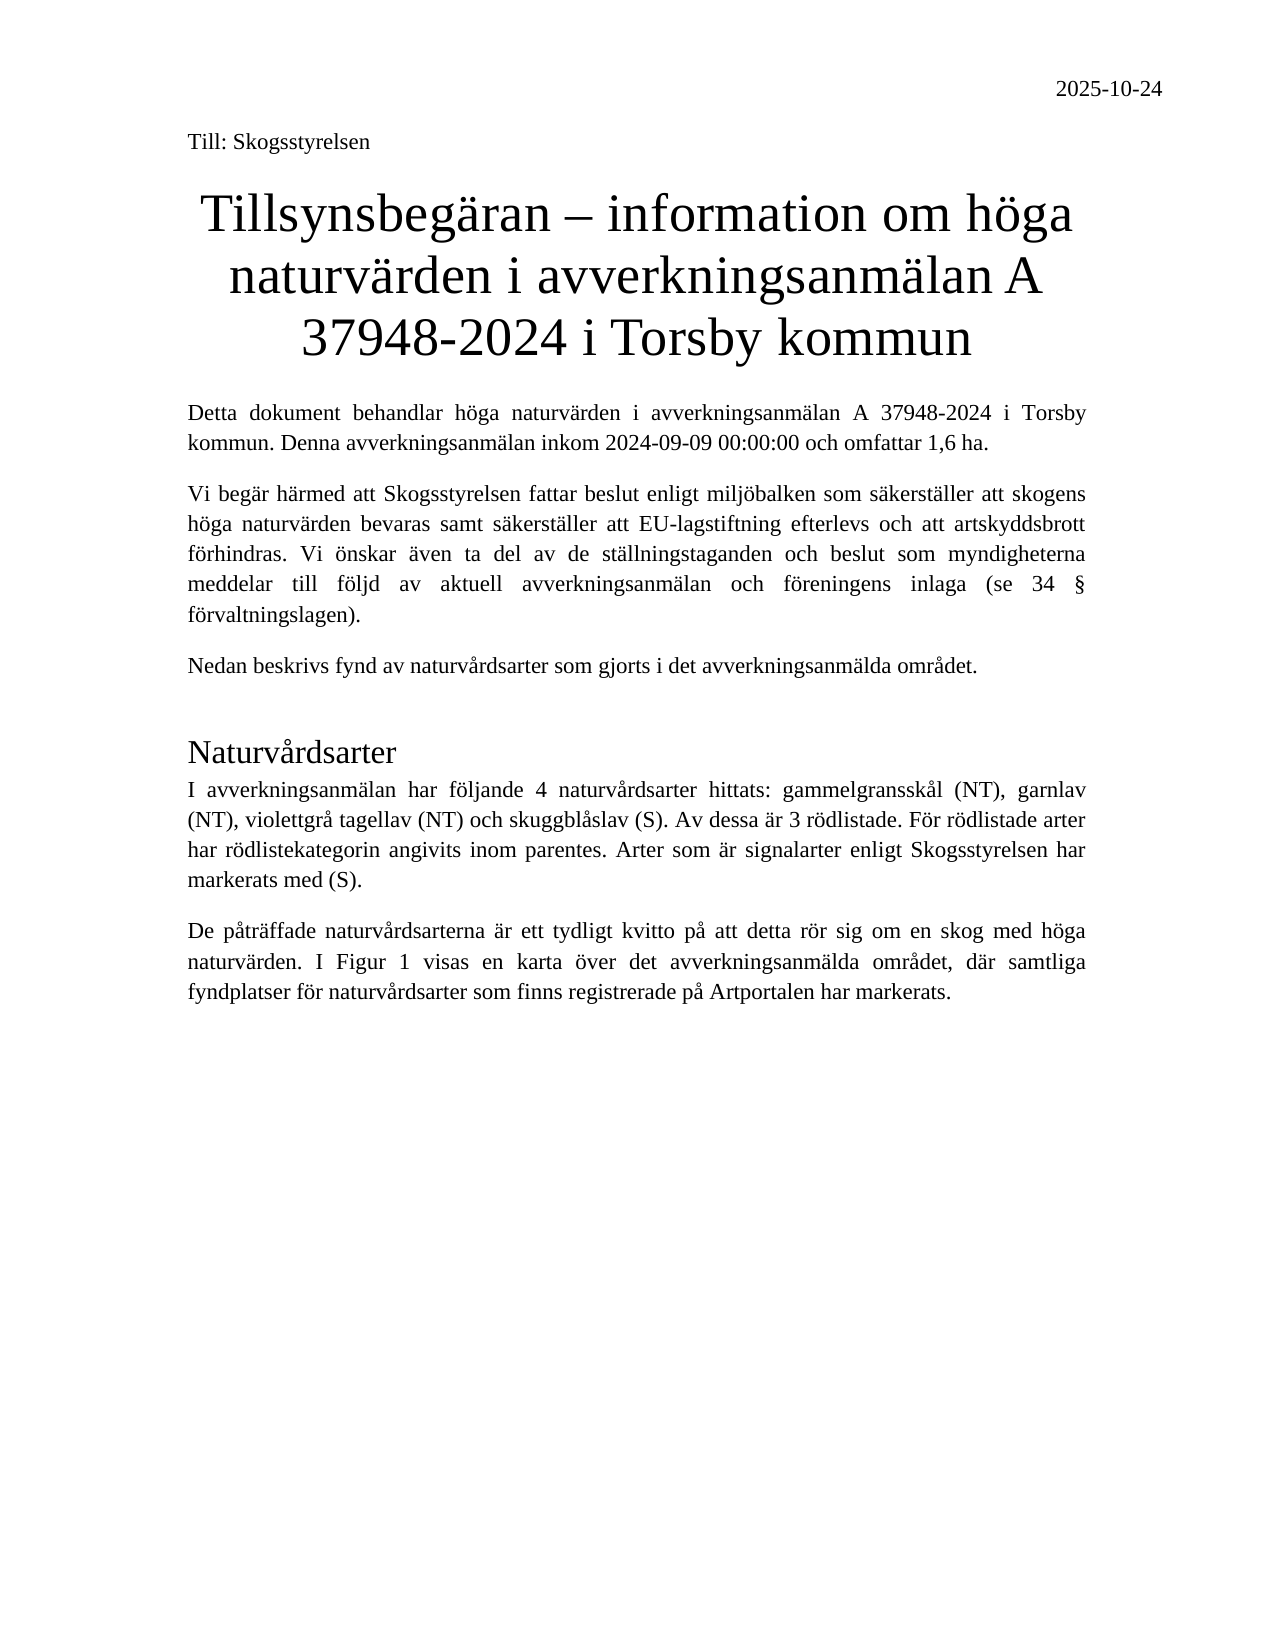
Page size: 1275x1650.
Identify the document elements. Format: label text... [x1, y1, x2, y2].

text I avverkningsanmälan har följande 4 naturvårdsarter hittats: gammelgransskål (NT), garnlav (NT), violettgrå tagellav (NT) och skuggblåslav (S). Av dessa är 3 rödlistade. För rödlistade arter har rödlistekategorin angivits inom parentes. Arter som är signalarter enligt Skogsstyrelsen har markerats med (S). [187, 776, 1087, 893]
title Tillsynsbegäran – information om höga naturvärden i avverkningsanmälan A 37948-2024 i Torsby kommun [187, 180, 1087, 367]
text Detta dokument behandlar höga naturvärden i avverkningsanmälan A 37948-2024 i Torsby kommun. Denna avverkningsanmälan inkom 2024-09-09 00:00:00 och omfattar 1,6 ha. [187, 398, 1087, 455]
text Nedan beskrivs fynd av naturvårdsarter som gjorts i det avverkningsanmälda området. [187, 652, 1087, 678]
text De påträffade naturvårdsarterna är ett tydligt kvitto på att detta rör sig om en skog med höga naturvärden. I Figur 1 visas en karta över det avverkningsanmälda området, där samtliga fyndplatser för naturvårdsarter som finns registrerade på Artportalen har markerats. [187, 918, 1087, 1004]
subtitle Naturvårdsarter [187, 732, 1087, 770]
text Vi begär härmed att Skogsstyrelsen fattar beslut enligt miljöbalken som säkerställer att skogens höga naturvärden bevaras samt säkerställer att EU-lagstiftning efterlevs och att artskyddsbrott förhindras. Vi önskar även ta del av de ställningstaganden och beslut som myndigheterna meddelar till följd av aktuell avverkningsanmälan och föreningens inlaga (se 34 § förvaltningslagen). [187, 480, 1087, 627]
